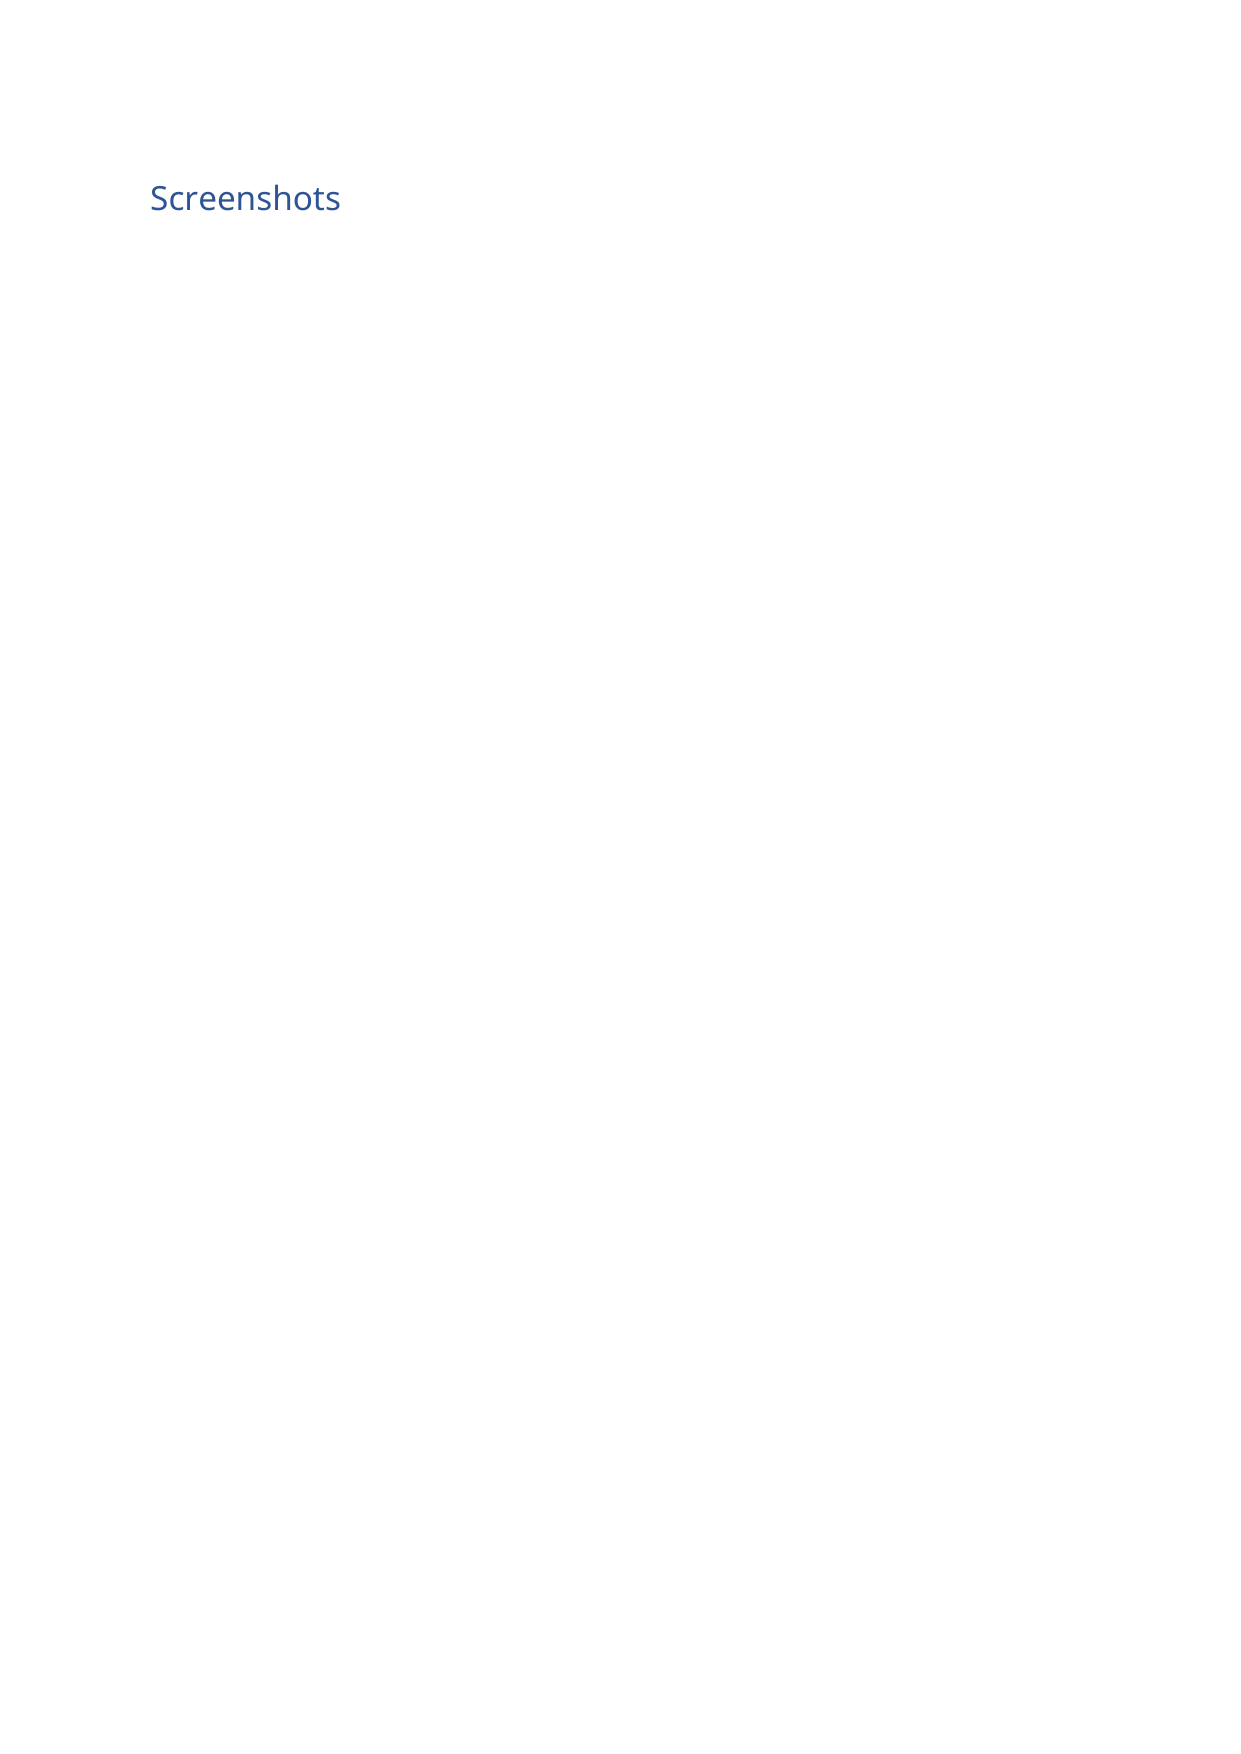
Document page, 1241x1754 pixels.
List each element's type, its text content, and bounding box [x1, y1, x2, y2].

subtitle Screenshots [150, 175, 1090, 220]
